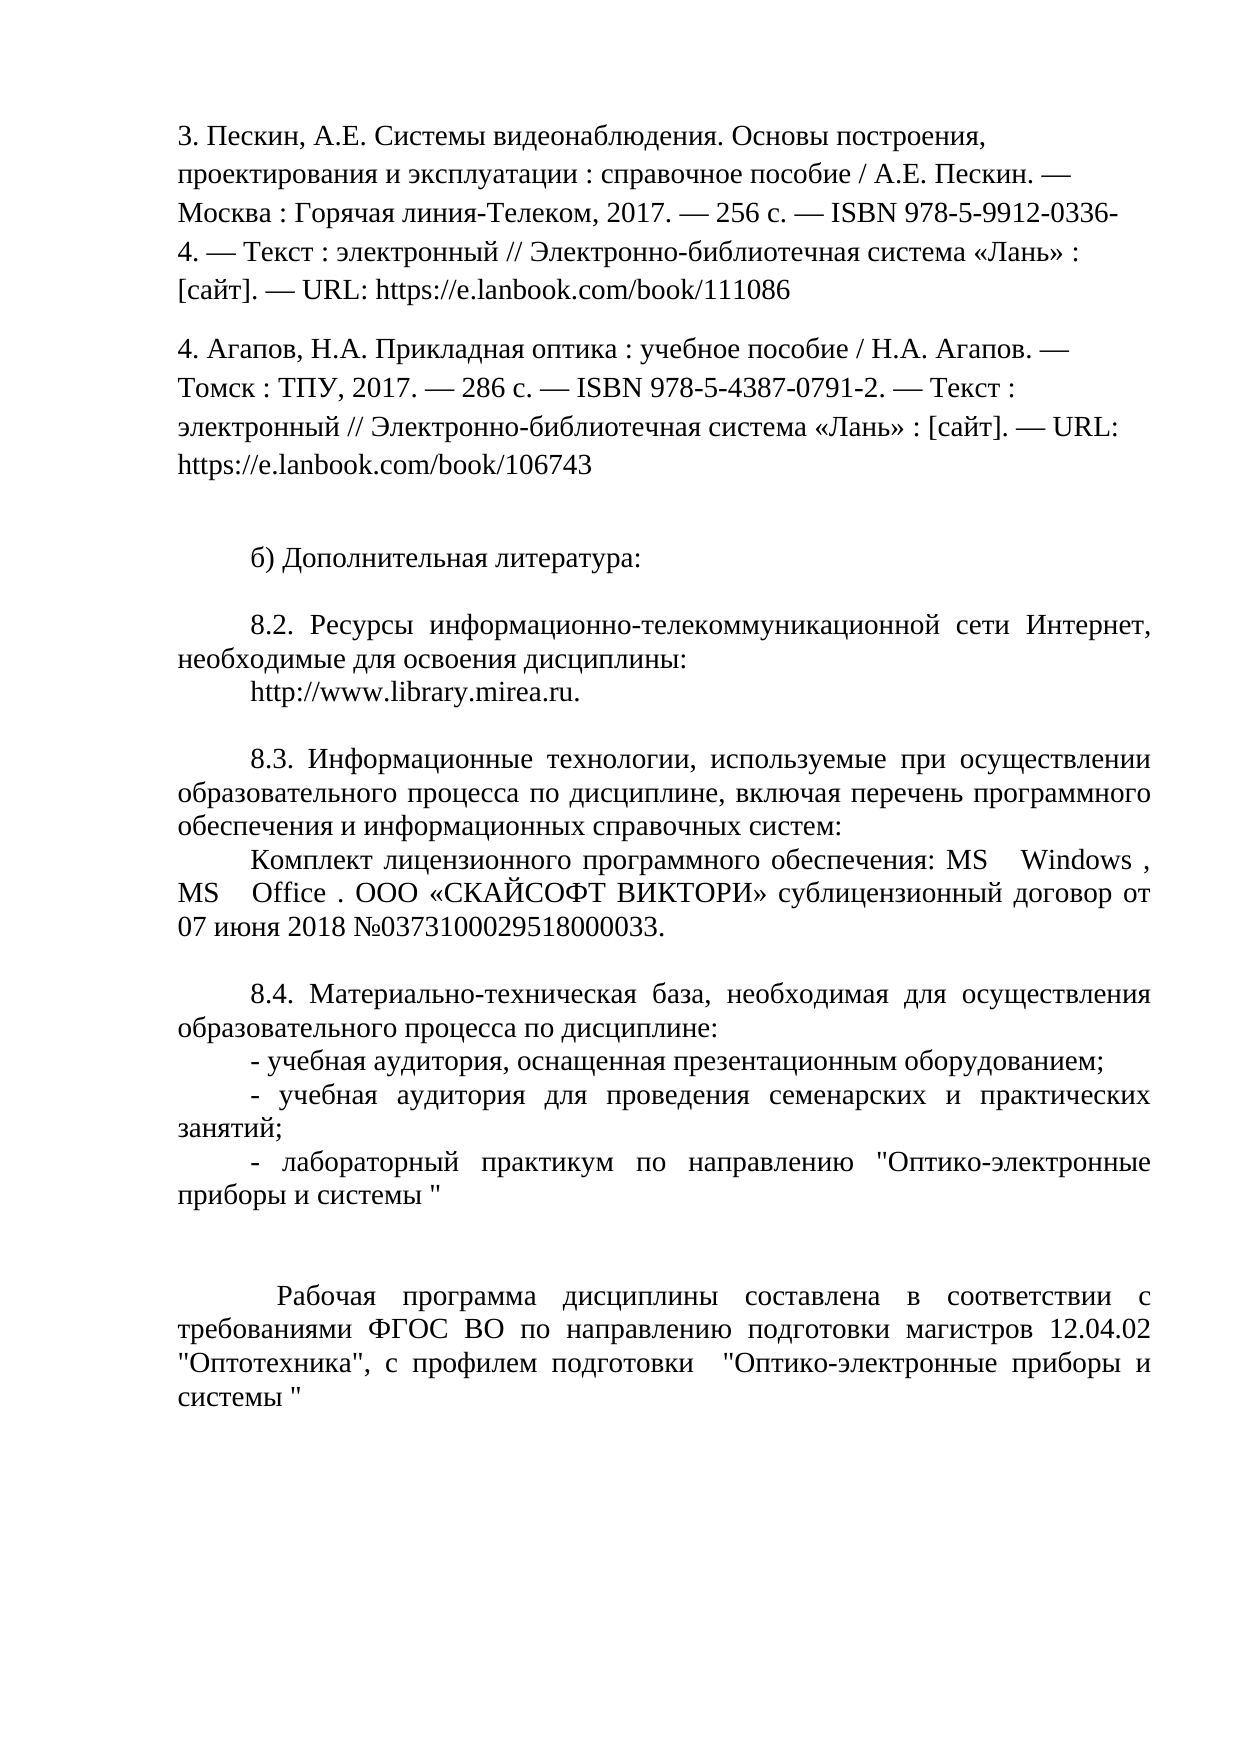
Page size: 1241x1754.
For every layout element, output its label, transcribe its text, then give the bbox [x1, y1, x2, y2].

text Рабочая программа дисциплины составлена в соответствии с требованиями ФГОС ВО по направлению подготовки магистров 12.04.02 "Оптотехника", с профилем подготовки "Оптико-электронные приборы и системы " [177, 1278, 1152, 1412]
text 8.4. Материально-техническая база, необходимая для осуществления образовательного процесса по дисциплине: [177, 976, 1152, 1043]
text - учебная аудитория, оснащенная презентационным оборудованием; [177, 1043, 1152, 1077]
text Комплект лицензионного программного обеспечения: MS Windows , MS Office . OOО «СКАЙСОФТ ВИКТОРИ» сублицензионный договор от 07 июня 2018 №0373100029518000033. [177, 842, 1152, 943]
text 4. Агапов, Н.А. Прикладная оптика : учебное пособие / Н.А. Агапов. — Томск : ТПУ, 2017. — 286 с. — ISBN 978-5-4387-0791-2. — Текст : электронный // Электронно-библиотечная система «Лань» : [сайт]. — URL: https://e.lanbook.com/book/106743 [177, 332, 1152, 481]
text - учебная аудитория для проведения семенарских и практических занятий; [177, 1077, 1152, 1144]
text 8.2. Ресурсы информационно-телекоммуникационной сети Интернет, необходимые для освоения дисциплины: [177, 607, 1152, 674]
text - лабораторный практикум по направлению "Оптико-электронные приборы и системы " [177, 1144, 1152, 1211]
text 3. Пескин, А.Е. Системы видеонаблюдения. Основы построения, проектирования и эксплуатации : справочное пособие / А.Е. Пескин. — Москва : Горячая линия-Телеком, 2017. — 256 с. — ISBN 978-5-9912-0336-4. — Текст : электронный // Электронно-библиотечная система «Лань» : [сайт]. — URL: https://e.lanbook.com/book/111086 [177, 118, 1152, 306]
text http://www.library.mirea.ru. [177, 674, 1152, 708]
text 8.3. Информационные технологии, используемые при осуществлении образовательного процесса по дисциплине, включая перечень программного обеспечения и информационных справочных систем: [177, 741, 1152, 842]
text б) Дополнительная литература: [177, 540, 1152, 574]
